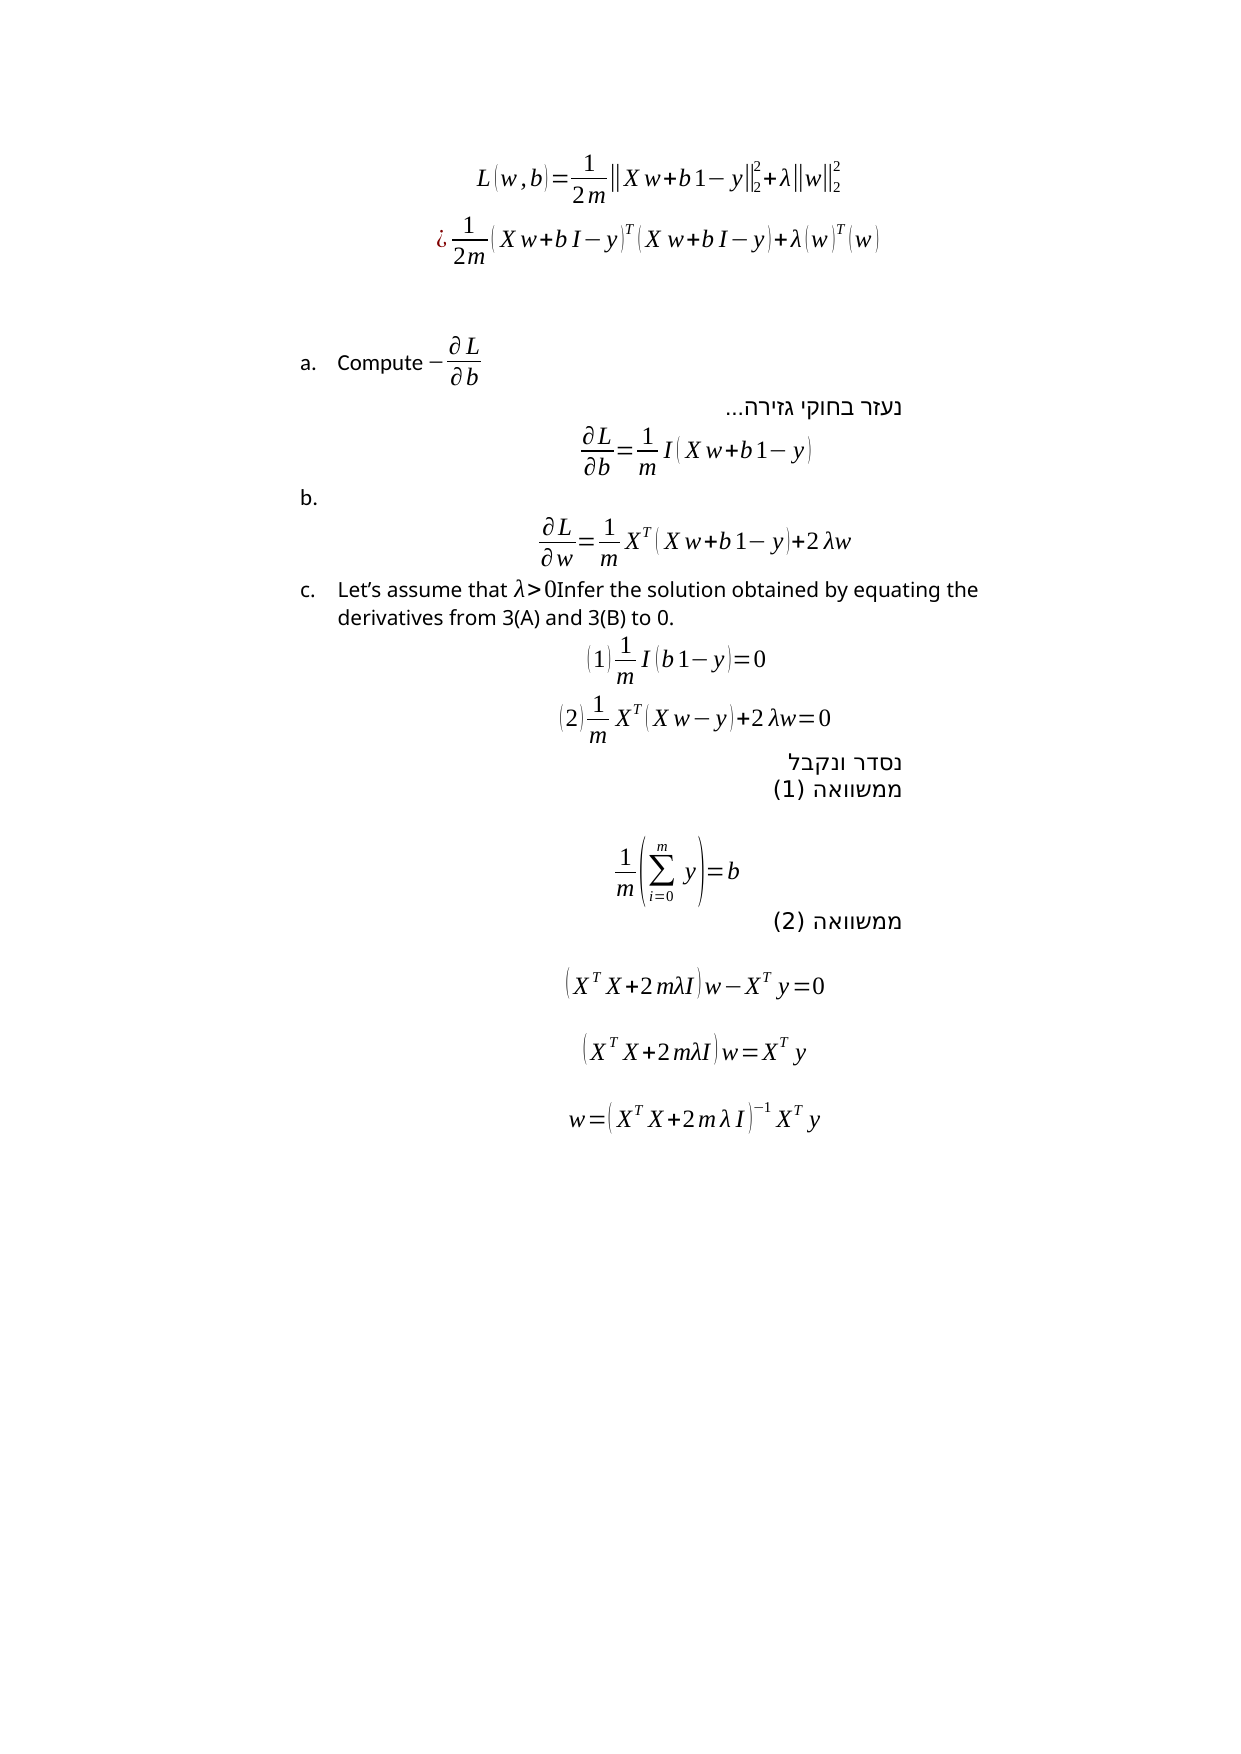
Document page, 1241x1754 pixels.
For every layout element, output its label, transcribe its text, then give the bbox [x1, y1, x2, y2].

list Compute [300, 333, 1053, 392]
list נסדר ונקבל [187, 749, 903, 776]
list נעזר בחוקי גזירה... [187, 394, 903, 420]
list Let’s assume that Infer the solution obtained by equating the derivatives from 3(A) and 3(B) to 0. [300, 575, 1053, 632]
list ממשוואה (1) [187, 776, 903, 803]
list ממשוואה (2) [187, 908, 903, 935]
